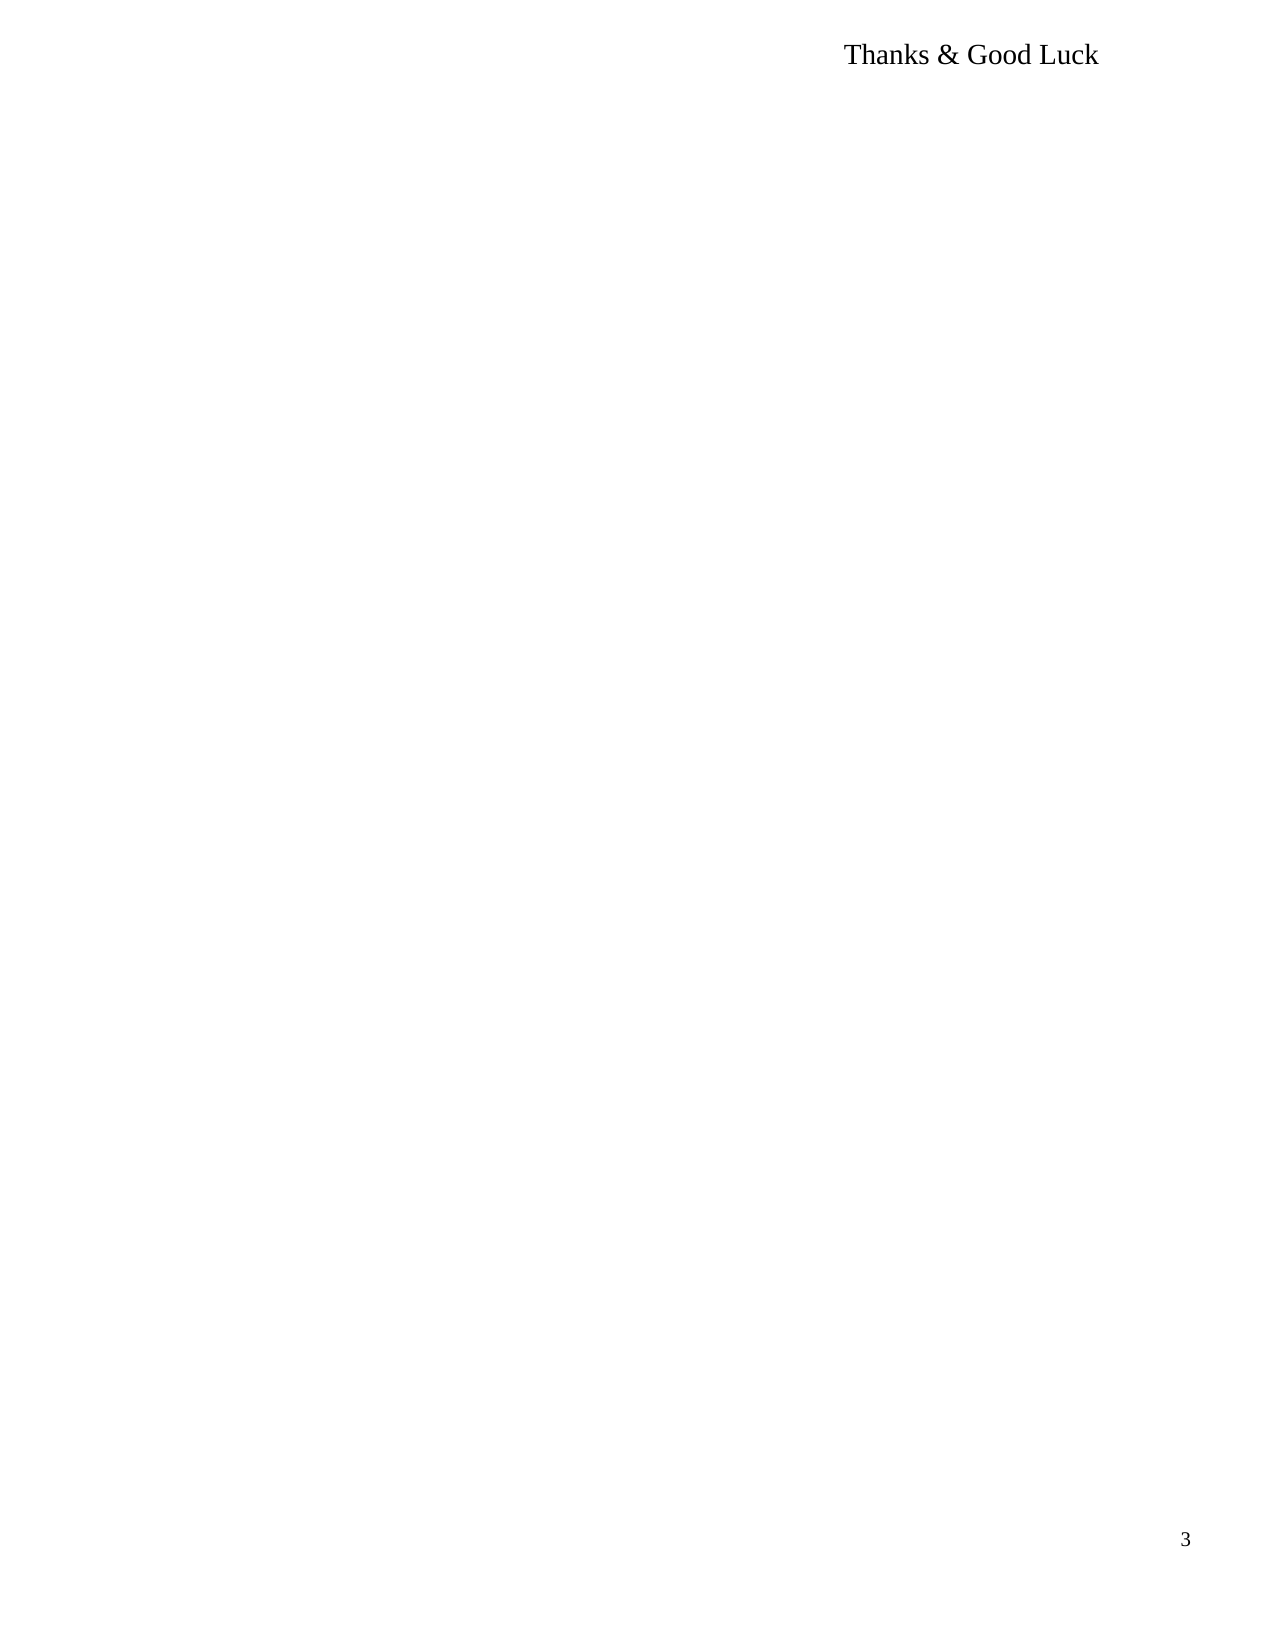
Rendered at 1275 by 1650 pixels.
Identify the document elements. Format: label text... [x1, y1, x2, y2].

text Thanks & Good Luck [769, 37, 1191, 71]
